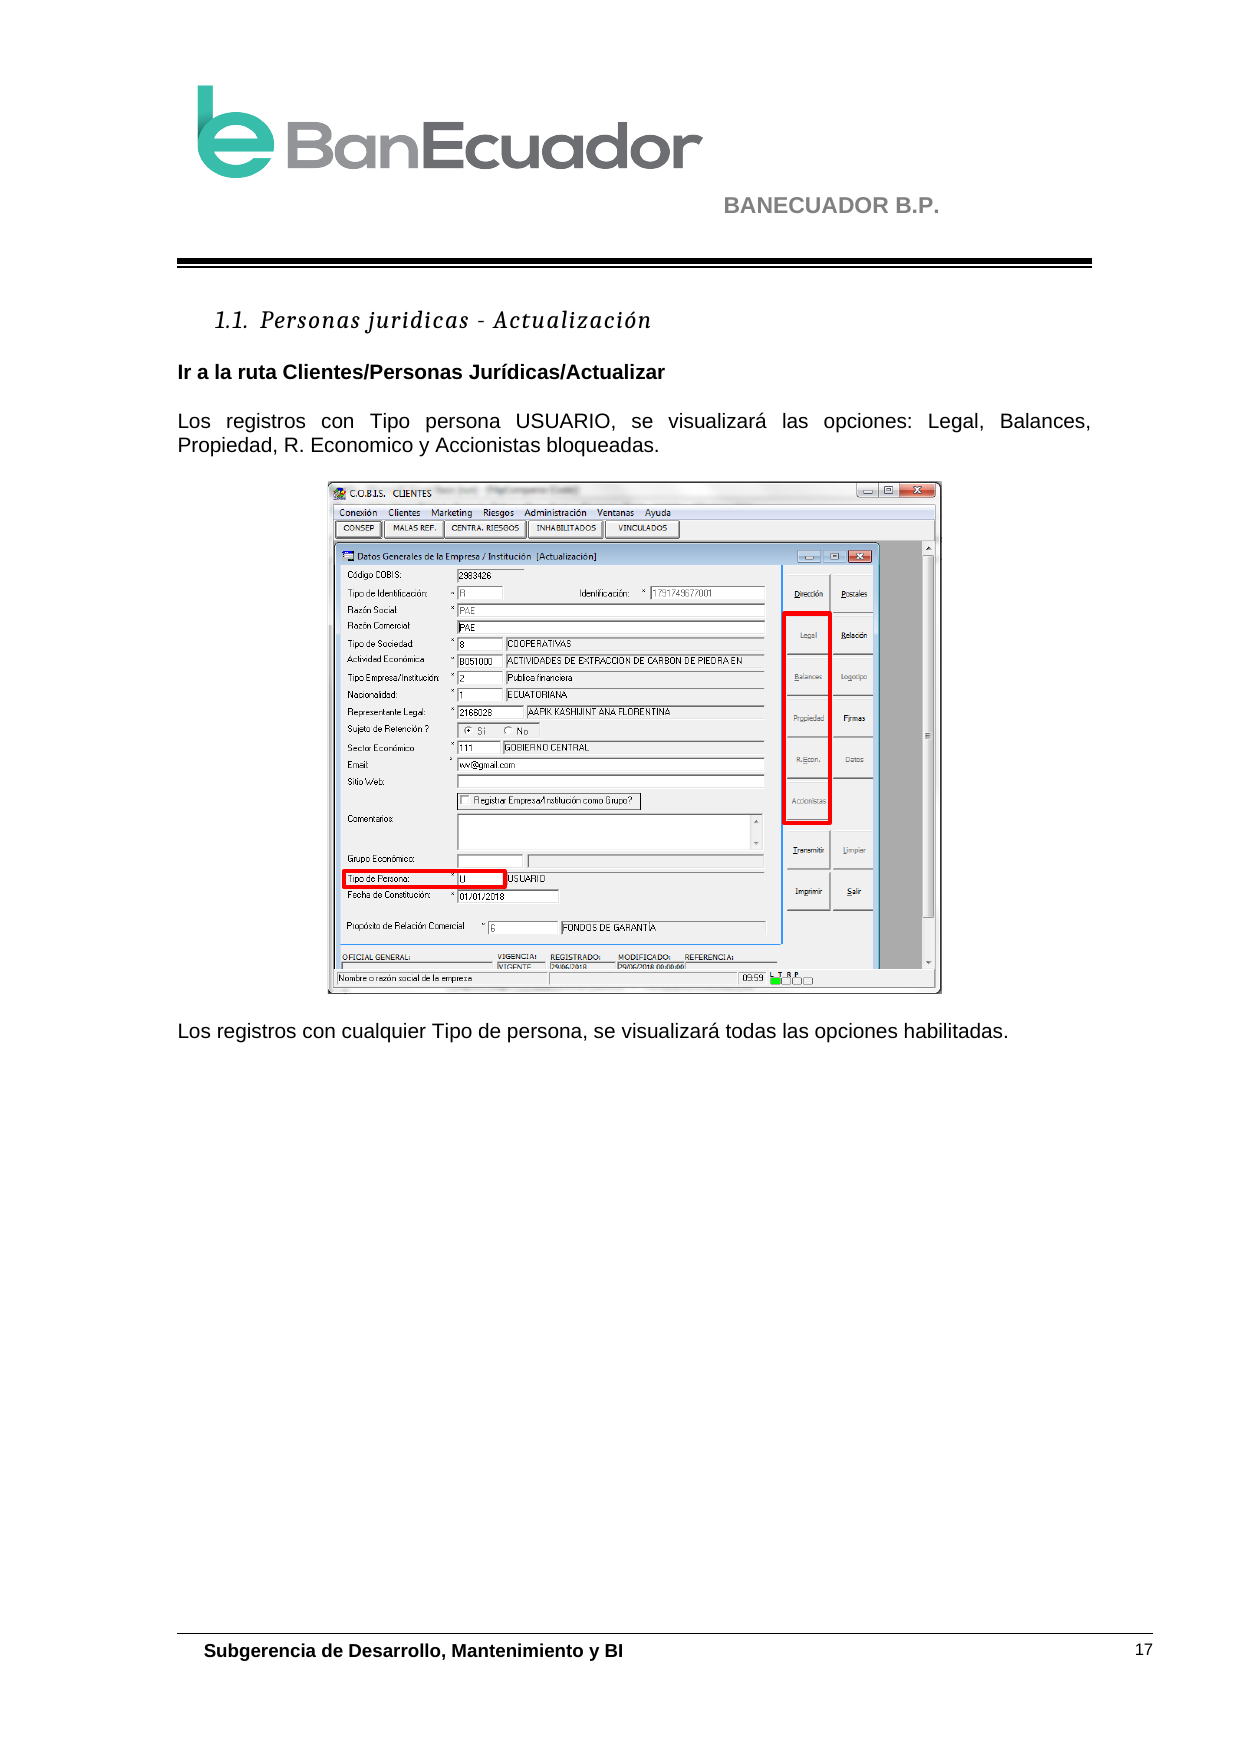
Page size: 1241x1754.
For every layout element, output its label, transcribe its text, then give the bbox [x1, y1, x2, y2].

picture [177, 73, 724, 213]
text Ir a la ruta Clientes/Personas Jurídicas/Actualizar [177, 360, 1092, 384]
text Los registros con cualquier Tipo de persona, se visualizará todas las opciones habilitadas. [177, 1019, 1092, 1043]
subtitle Personas juridicas - Actualización [215, 306, 1092, 335]
text Los registros con Tipo persona USUARIO, se visualizará las opciones: Legal, Balances, Propiedad, R. Economico y Accionistas bloqueadas. [177, 409, 1092, 457]
picture [327, 481, 942, 994]
